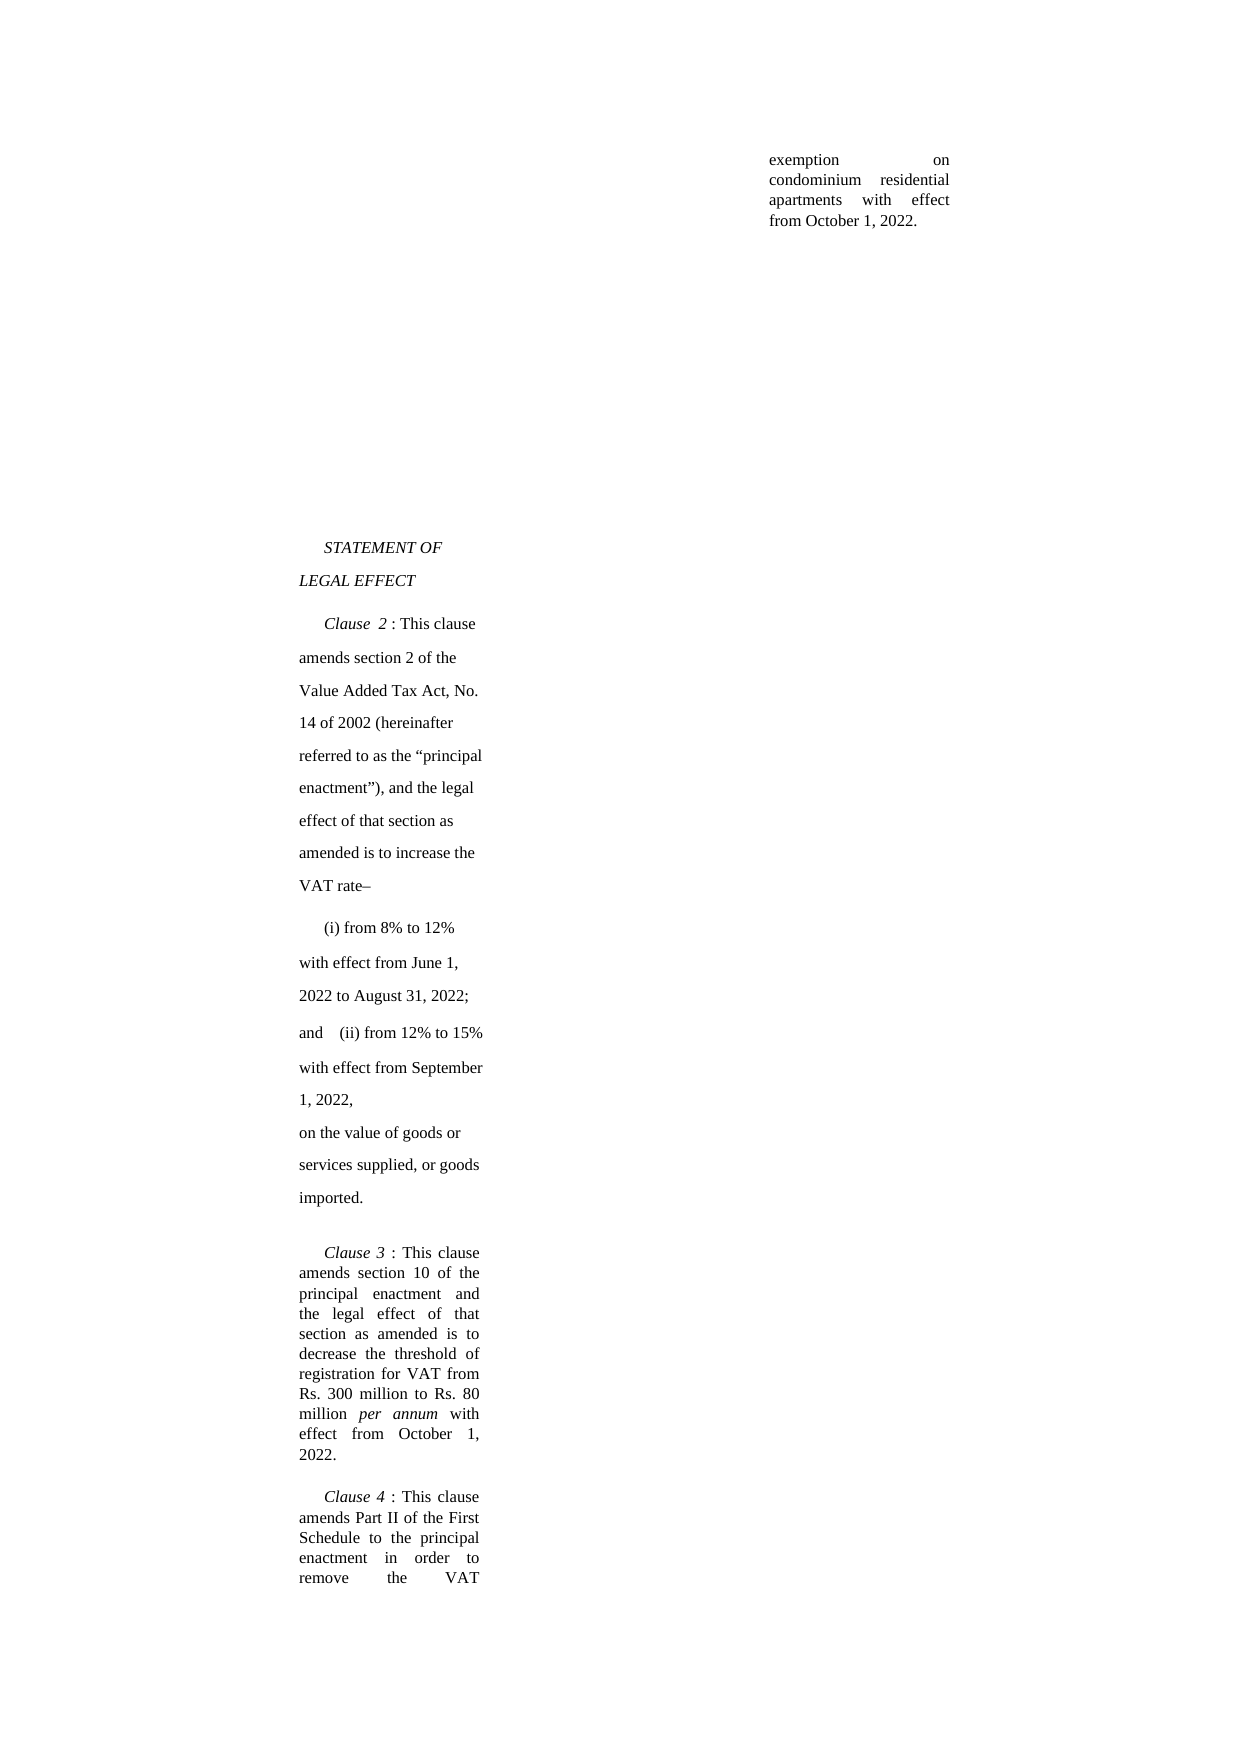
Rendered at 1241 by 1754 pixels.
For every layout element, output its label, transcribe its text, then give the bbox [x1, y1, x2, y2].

text STATEMENT OF LEGAL EFFECT Clause 2 : This clause amends section 2 of the Value Added Tax Act, No. 14 of 2002 (hereinafter referred to as the “principal enactment”), and the legal effect of that section as amended is to increase the VAT rate– (i) from 8% to 12% with effect from June 1, 2022 to August 31, 2022; and (ii) from 12% to 15% with effect from September 1, 2022, on the value of goods or services supplied, or goods imported. [299, 538, 485, 1207]
text Clause 3 : This clause amends section 10 of the principal enactment and the legal effect of that section as amended is to decrease the threshold of registration for VAT from Rs. 300 million to Rs. 80 million per annum with effect from October 1, 2022. [299, 1243, 479, 1463]
text Clause 4 : This clause amends Part II of the First Schedule to the principal enactment in order to remove the VAT exemption on condominium residential apartments with effect from October 1, 2022. [769, 150, 949, 229]
text Clause 4 : This clause amends Part II of the First Schedule to the principal enactment in order to remove the VAT exemption on condominium residential apartments with effect from October 1, 2022. [299, 1487, 479, 1587]
